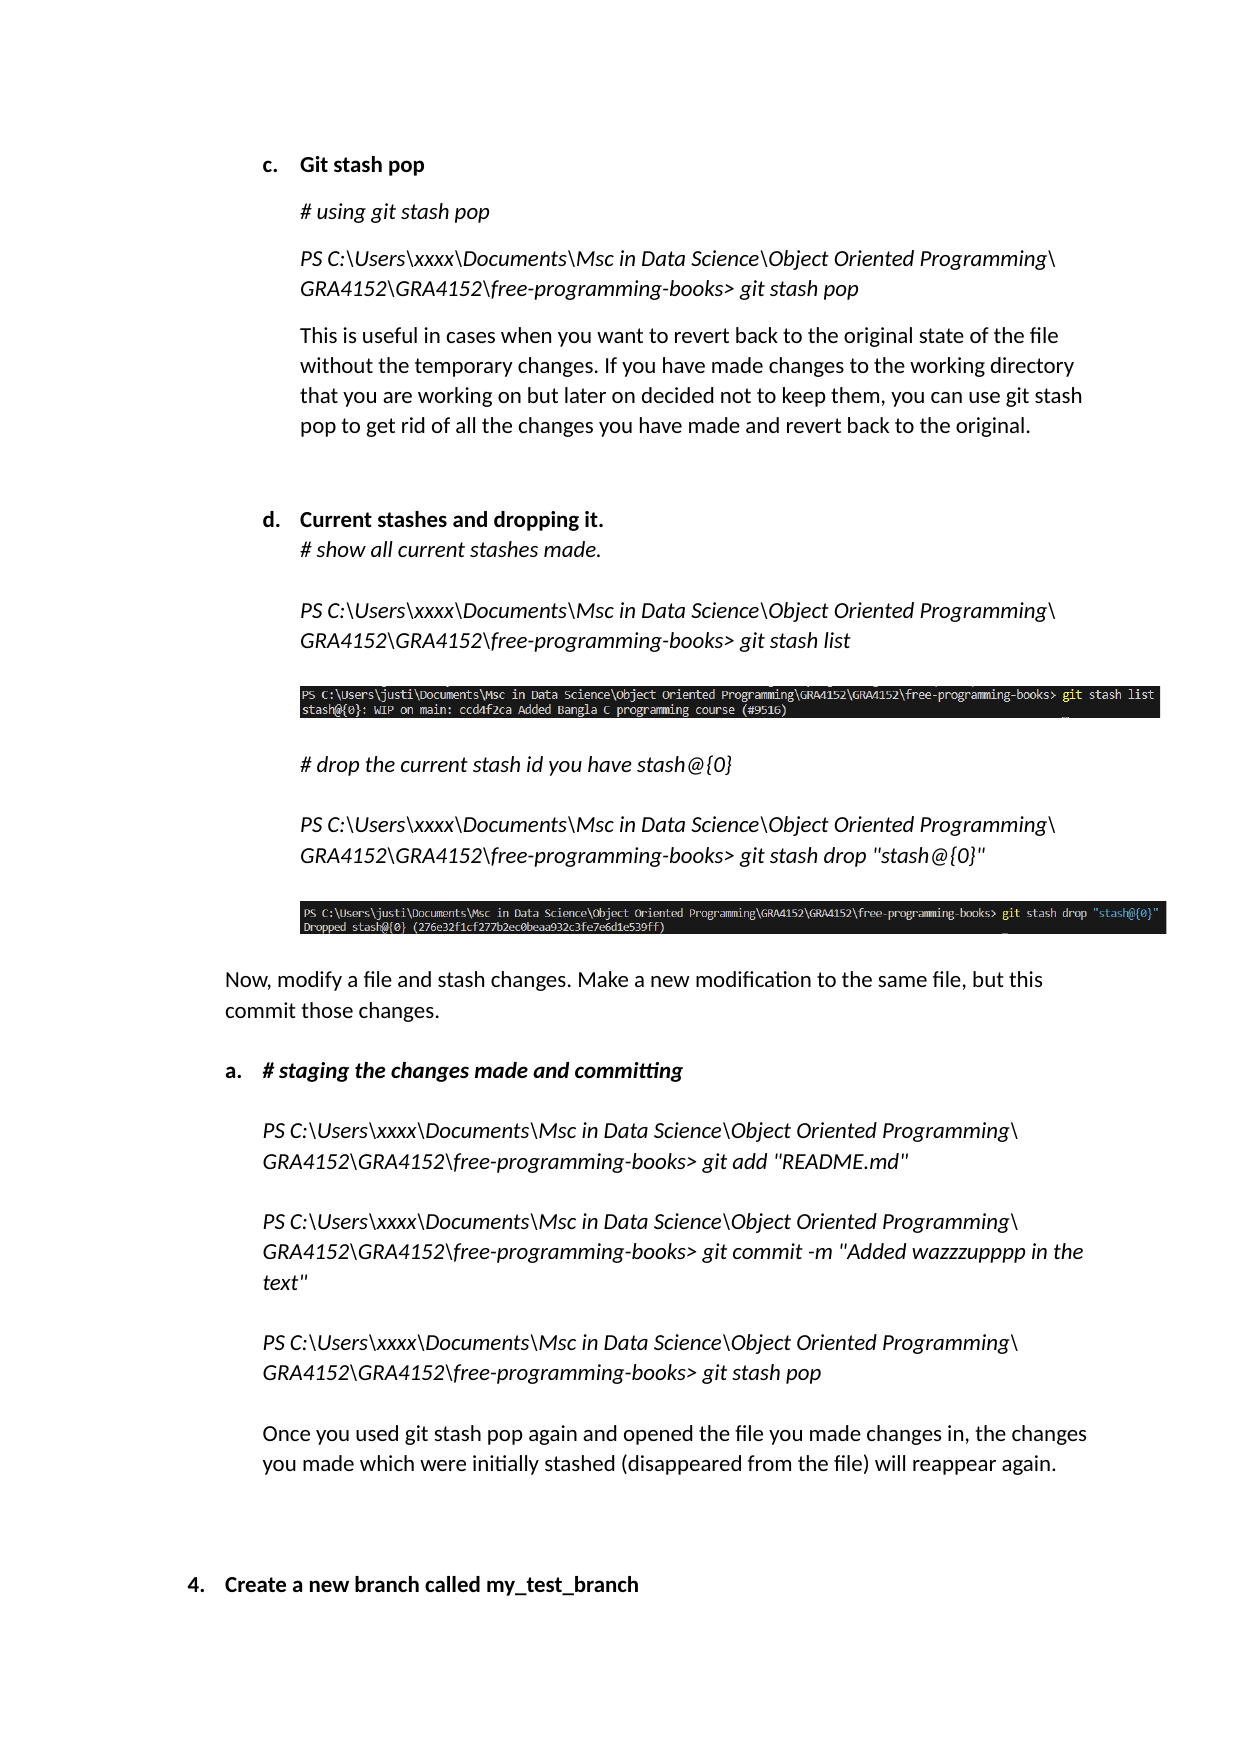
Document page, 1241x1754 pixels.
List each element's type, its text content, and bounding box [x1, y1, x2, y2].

list PS C:\Users\xxxx\Documents\Msc in Data Science\Object Oriented Programming\GRA4152\GRA4152\free-programming-books> git stash drop "stash@{0}" [300, 811, 1090, 869]
picture [300, 901, 1167, 934]
list PS C:\Users\xxxx\Documents\Msc in Data Science\Object Oriented Programming\GRA4152\GRA4152\free-programming-books> git stash pop [262, 1328, 1090, 1386]
list Once you used git stash pop again and opened the file you made changes in, the changes you made which were initially stashed (disappeared from the file) will reappear again. [262, 1419, 1090, 1477]
list PS C:\Users\xxxx\Documents\Msc in Data Science\Object Oriented Programming\GRA4152\GRA4152\free-programming-books> git add "README.md" [262, 1117, 1090, 1175]
list Create a new branch called my_test_branch [187, 1570, 1090, 1598]
list # show all current stashes made. [300, 535, 1090, 563]
list PS C:\Users\xxxx\Documents\Msc in Data Science\Object Oriented Programming\GRA4152\GRA4152\free-programming-books> git stash list [300, 596, 1090, 654]
list Now, modify a file and stash changes. Make a new modification to the same file, but this commit those changes. [225, 966, 1090, 1024]
list # drop the current stash id you have stash@{0} [300, 750, 1090, 778]
list PS C:\Users\xxxx\Documents\Msc in Data Science\Object Oriented Programming\GRA4152\GRA4152\free-programming-books> git commit -m "Added wazzzupppp in the text" [262, 1207, 1090, 1296]
picture [300, 686, 1161, 718]
text PS C:\Users\xxxx\Documents\Msc in Data Science\Object Oriented Programming\GRA4152\GRA4152\free-programming-books> git stash pop [300, 244, 1090, 302]
list # staging the changes made and committing [225, 1056, 1090, 1084]
text This is useful in cases when you want to revert back to the original state of the file without the temporary changes. If you have made changes to the working directory that you are working on but later on decided not to keep them, you can use git stash pop to get rid of all the changes you have made and revert back to the original. [300, 321, 1090, 439]
list Current stashes and dropping it. [262, 505, 1090, 533]
text # using git stash pop [300, 197, 1090, 225]
list Git stash pop [262, 150, 1090, 178]
